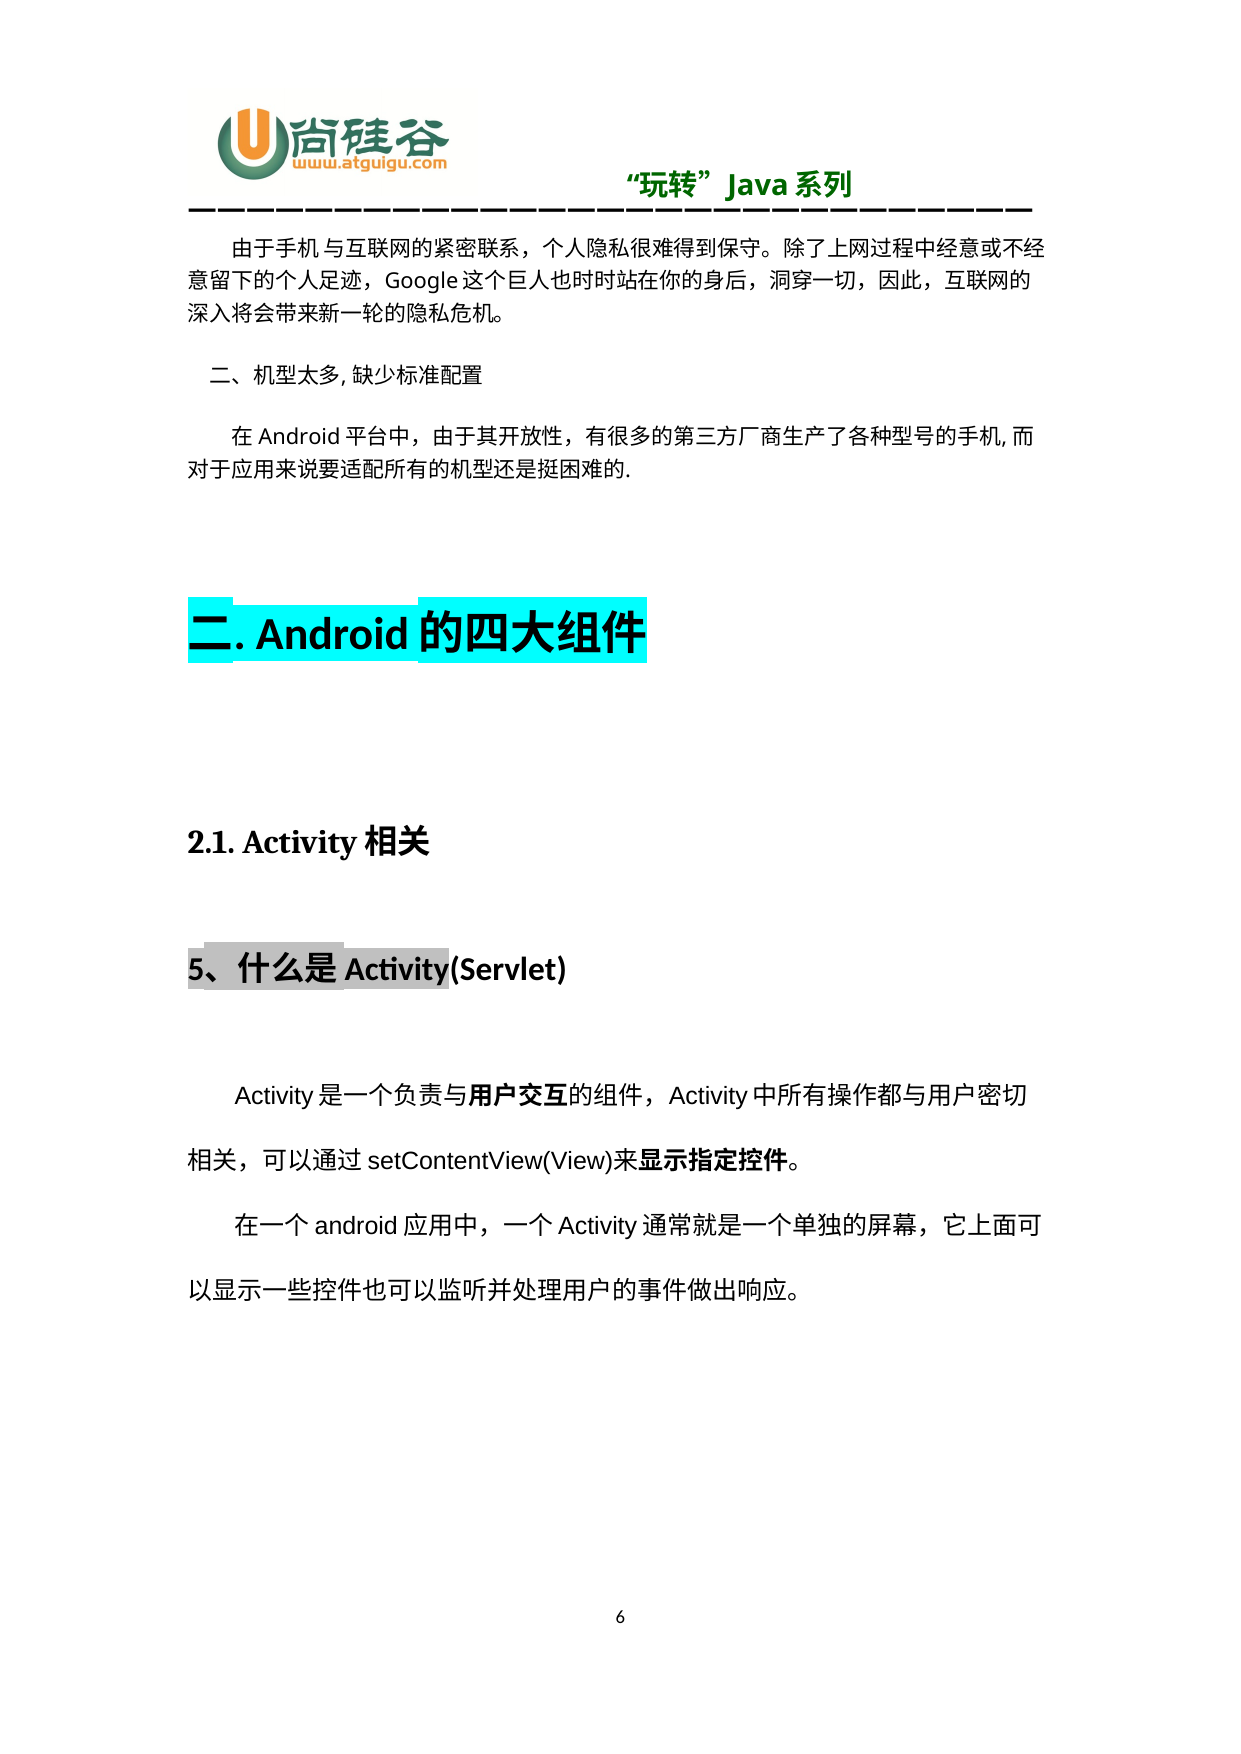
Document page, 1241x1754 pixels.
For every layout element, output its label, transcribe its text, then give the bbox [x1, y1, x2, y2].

text 在 Android平台中，由于其开放性，有很多的第三方厂商生产了各种型号的手机, 而对于应用来说要适配所有的机型还是挺困难的. [187, 419, 1048, 484]
subtitle 5、什么是Activity(Servlet) [187, 934, 1048, 999]
text 在一个android应用中，一个Activity通常就是一个单独的屏幕，它上面可以显示一些控件也可以监听并处理用户的事件做出响应。 [187, 1191, 1048, 1321]
text Activity是一个负责与用户交互的组件，Activity中所有操作都与用户密切相关，可以通过setContentView(View)来显示指定控件。 [187, 1061, 1048, 1191]
text 由于手机 与互联网的紧密联系，个人隐私很难得到保守。除了上网过程中经意或不经意留下的个人足迹，Google这个巨人也时时站在你的身后，洞穿一切，因此，互联网的深入将会带来新一轮的隐私危机。 [187, 231, 1048, 328]
subtitle 2.1. Activity相关 [187, 806, 1048, 871]
subtitle 二. Android的四大组件 [187, 581, 1048, 678]
picture [187, 88, 479, 196]
text 二、机型太多, 缺少标准配置 [187, 357, 1048, 390]
